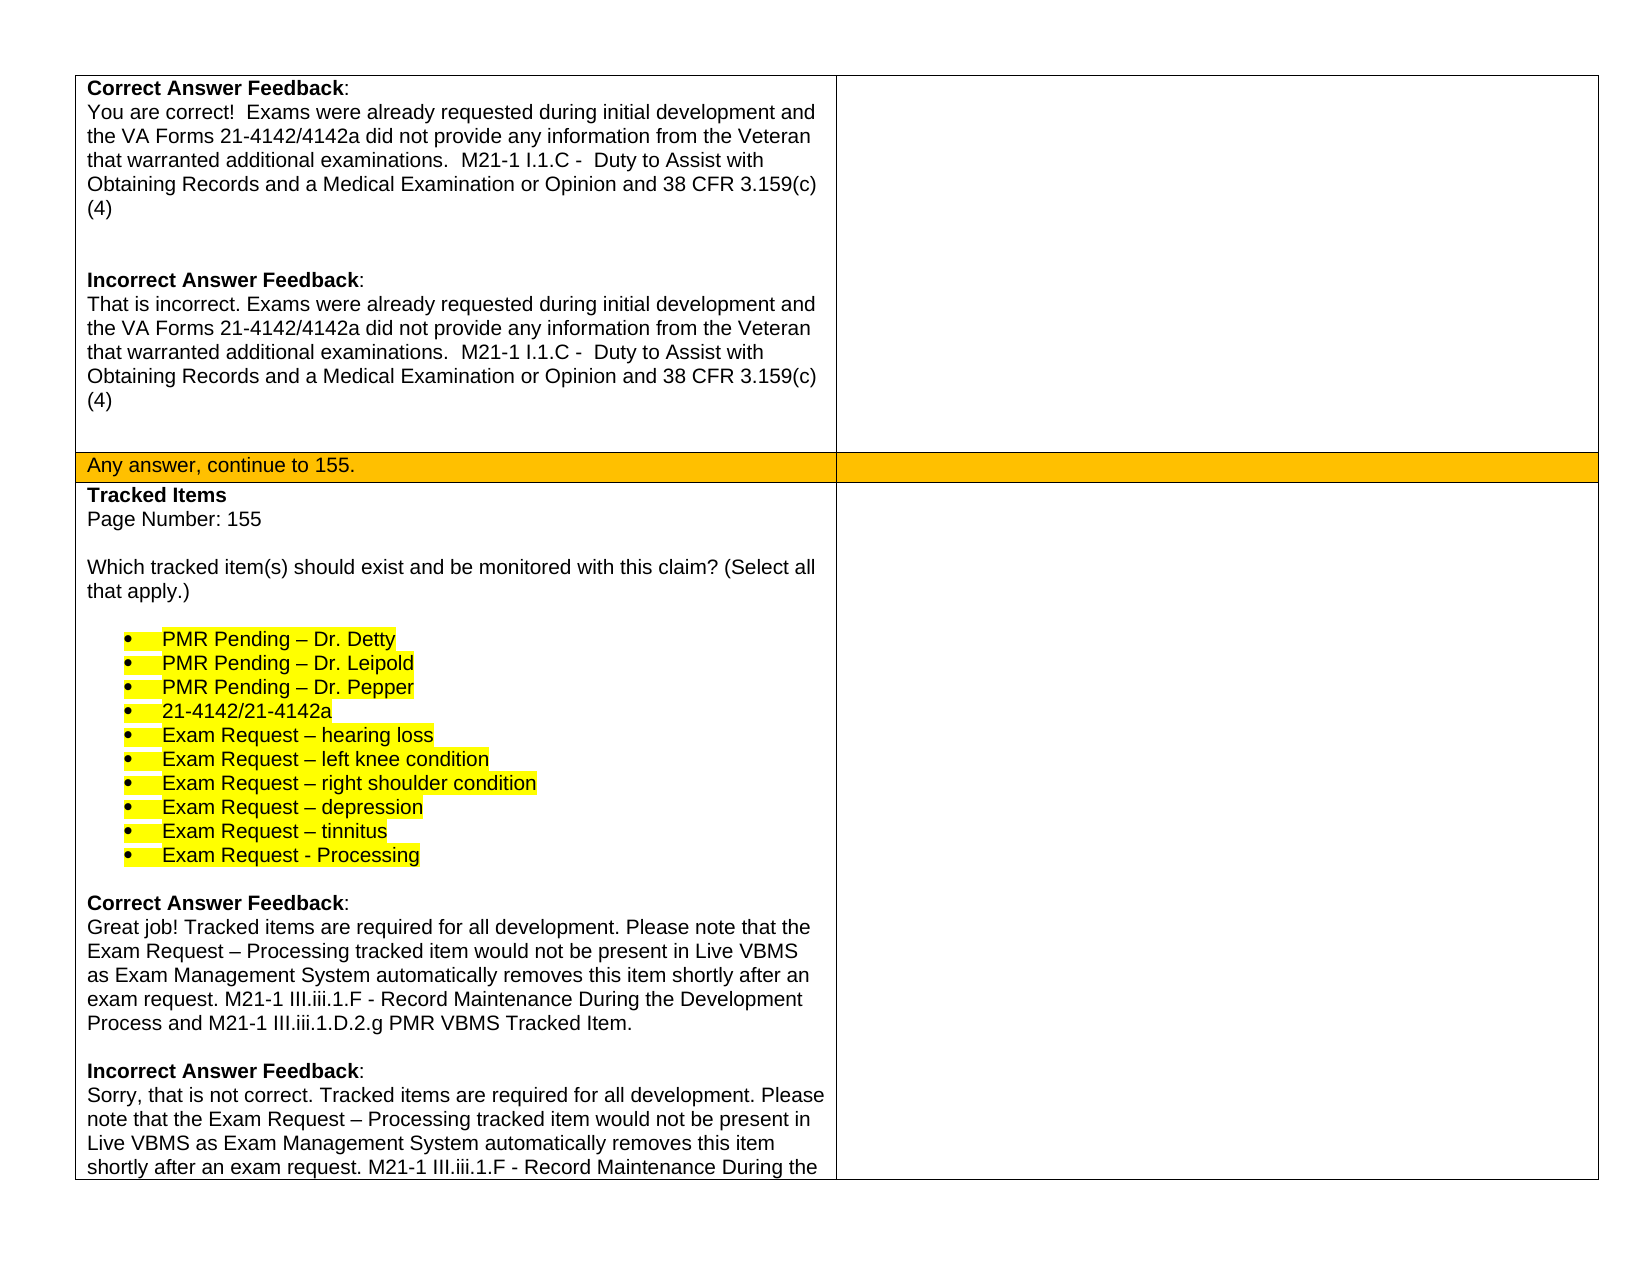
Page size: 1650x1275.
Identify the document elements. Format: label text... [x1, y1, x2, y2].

table_cell Any answer, continue to 155. [76, 453, 836, 482]
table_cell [76, 76, 836, 452]
table_cell [837, 453, 1598, 482]
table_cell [76, 483, 836, 1179]
table_cell [837, 483, 1598, 1179]
table_cell [837, 76, 1598, 452]
